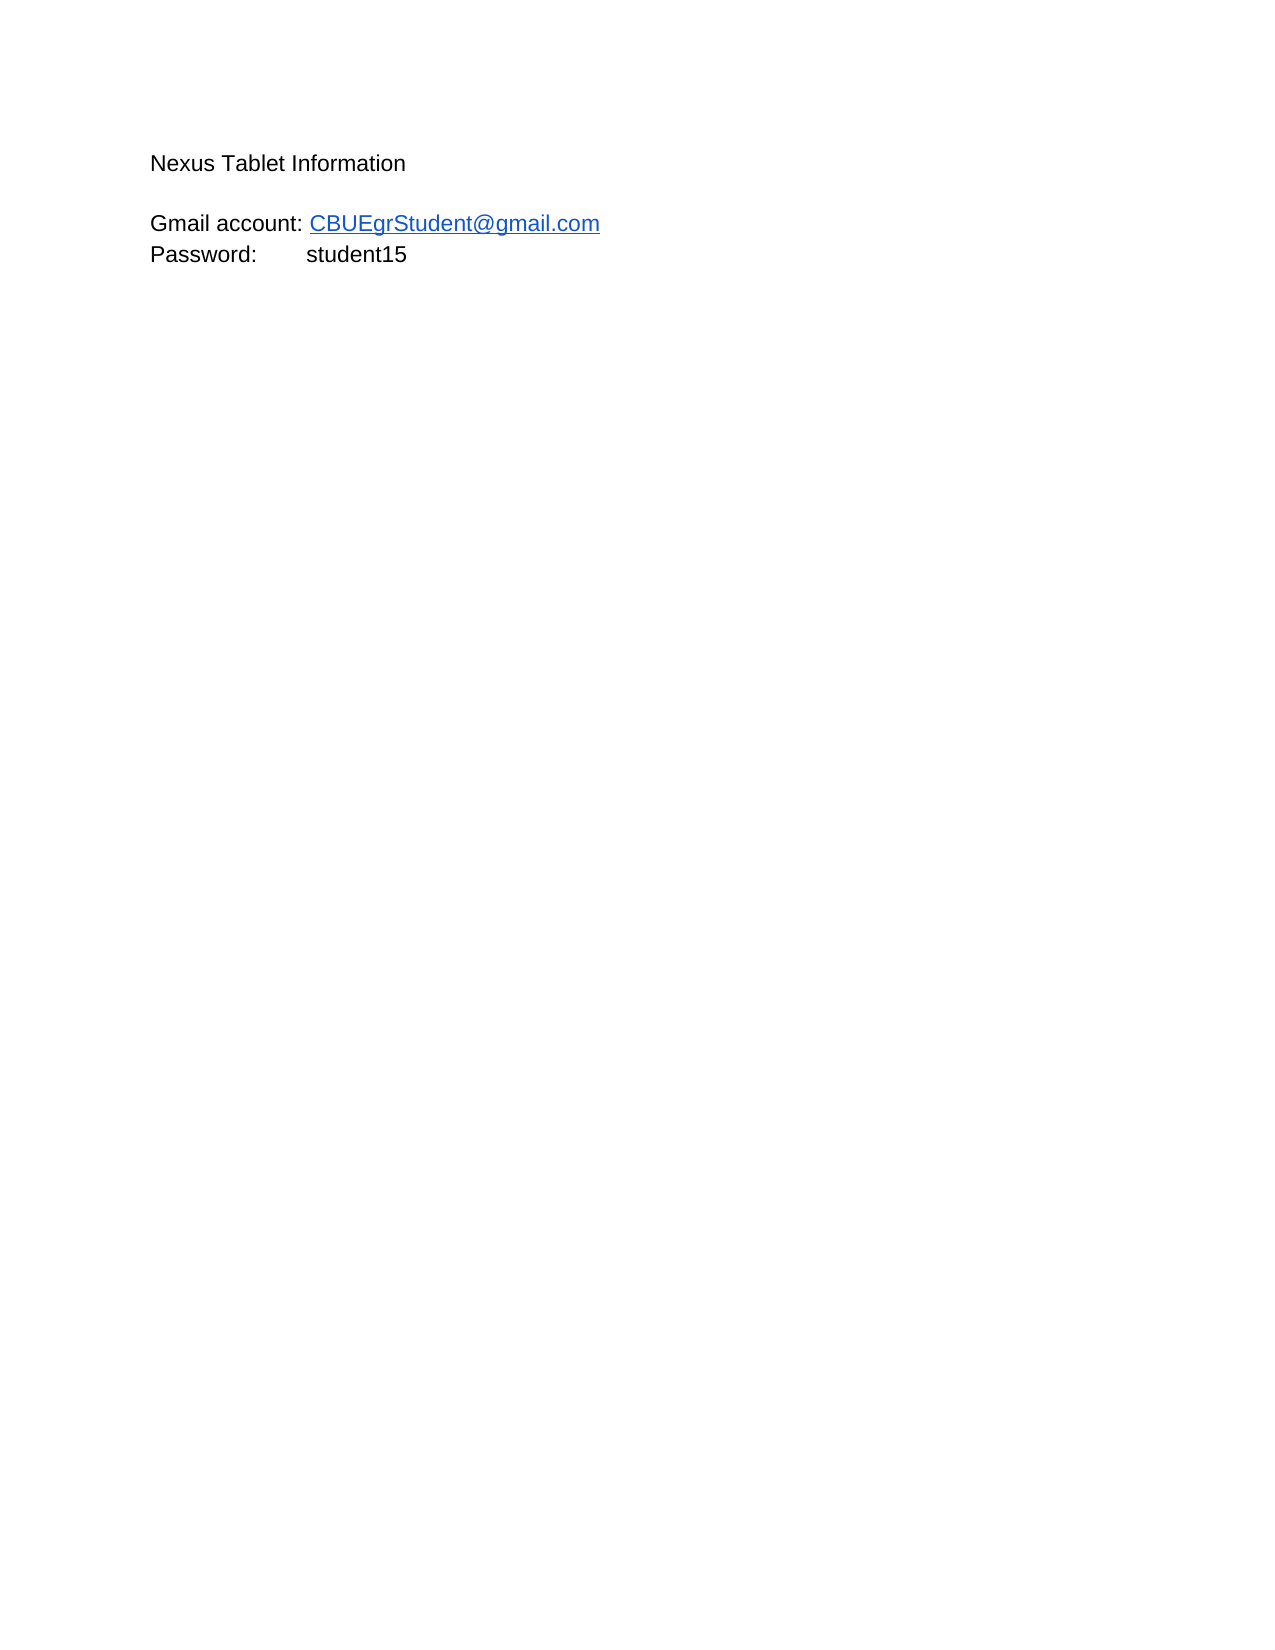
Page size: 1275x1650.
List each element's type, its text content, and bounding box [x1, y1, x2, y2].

text Password: student15 [150, 241, 1125, 267]
text Gmail account: CBUEgrStudent@gmail.com [150, 210, 1125, 237]
text Nexus Tablet Information [150, 150, 1125, 176]
